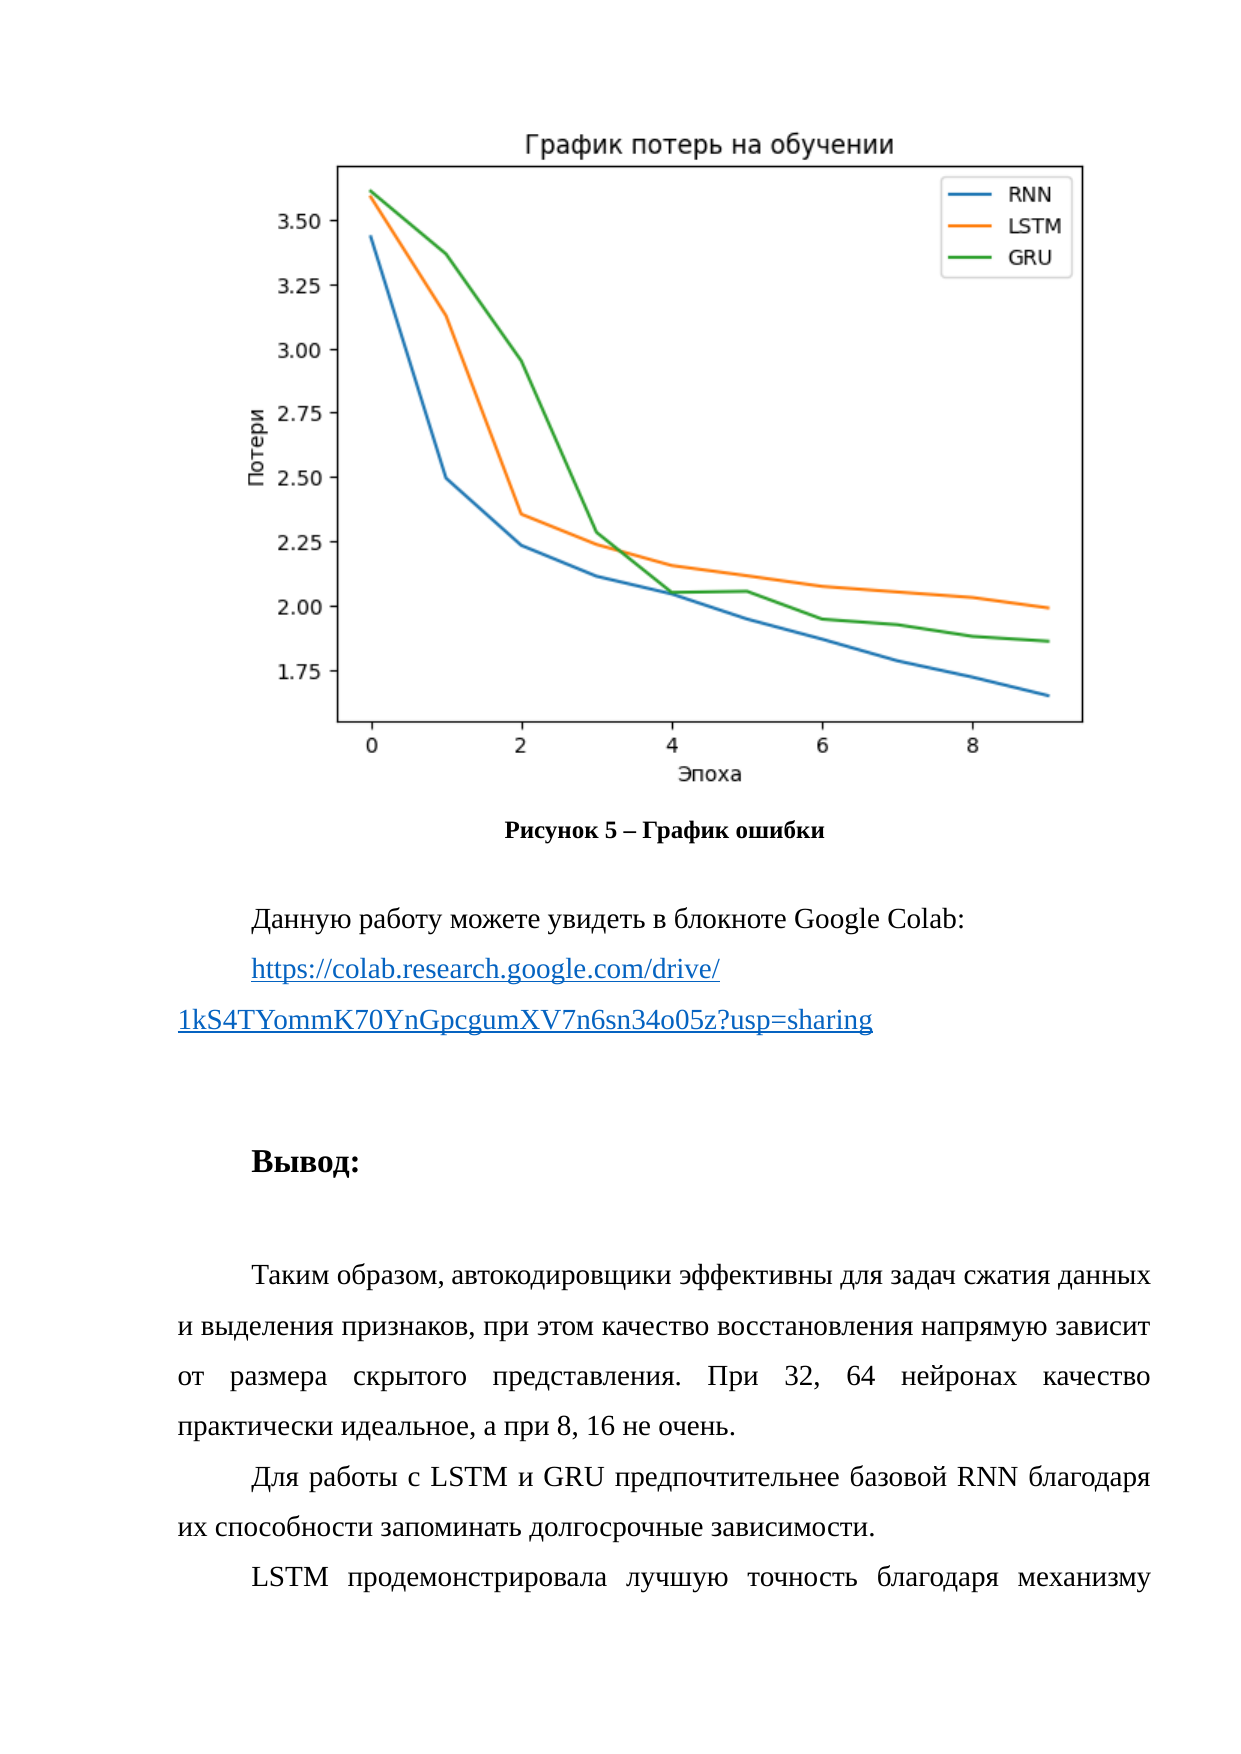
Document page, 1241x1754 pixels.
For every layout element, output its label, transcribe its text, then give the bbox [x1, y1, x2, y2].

text Для работы с LSTM и GRU предпочтительнее базовой RNN благодаря их способности запоминать долгосрочные зависимости. [177, 1459, 1152, 1542]
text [177, 1559, 1152, 1593]
text https://colab.research.google.com/drive/1kS4TYommK70YnGpcgumXV7n6sn34o05z?usp=sharing [177, 952, 1152, 1035]
text Рисунок 5 – График ошибки [177, 815, 1152, 844]
text Данную работу можете увидеть в блокноте Google Colab: [177, 901, 1152, 935]
text Вывод: [177, 1141, 1152, 1179]
text Таким образом, автокодировщики эффективны для задач сжатия данных и выделения признаков, при этом качество восстановления напрямую зависит от размера скрытого представления. При 32, 64 нейронах качество практически идеальное, а при 8, 16 не очень. [177, 1257, 1152, 1442]
picture [232, 118, 1097, 801]
